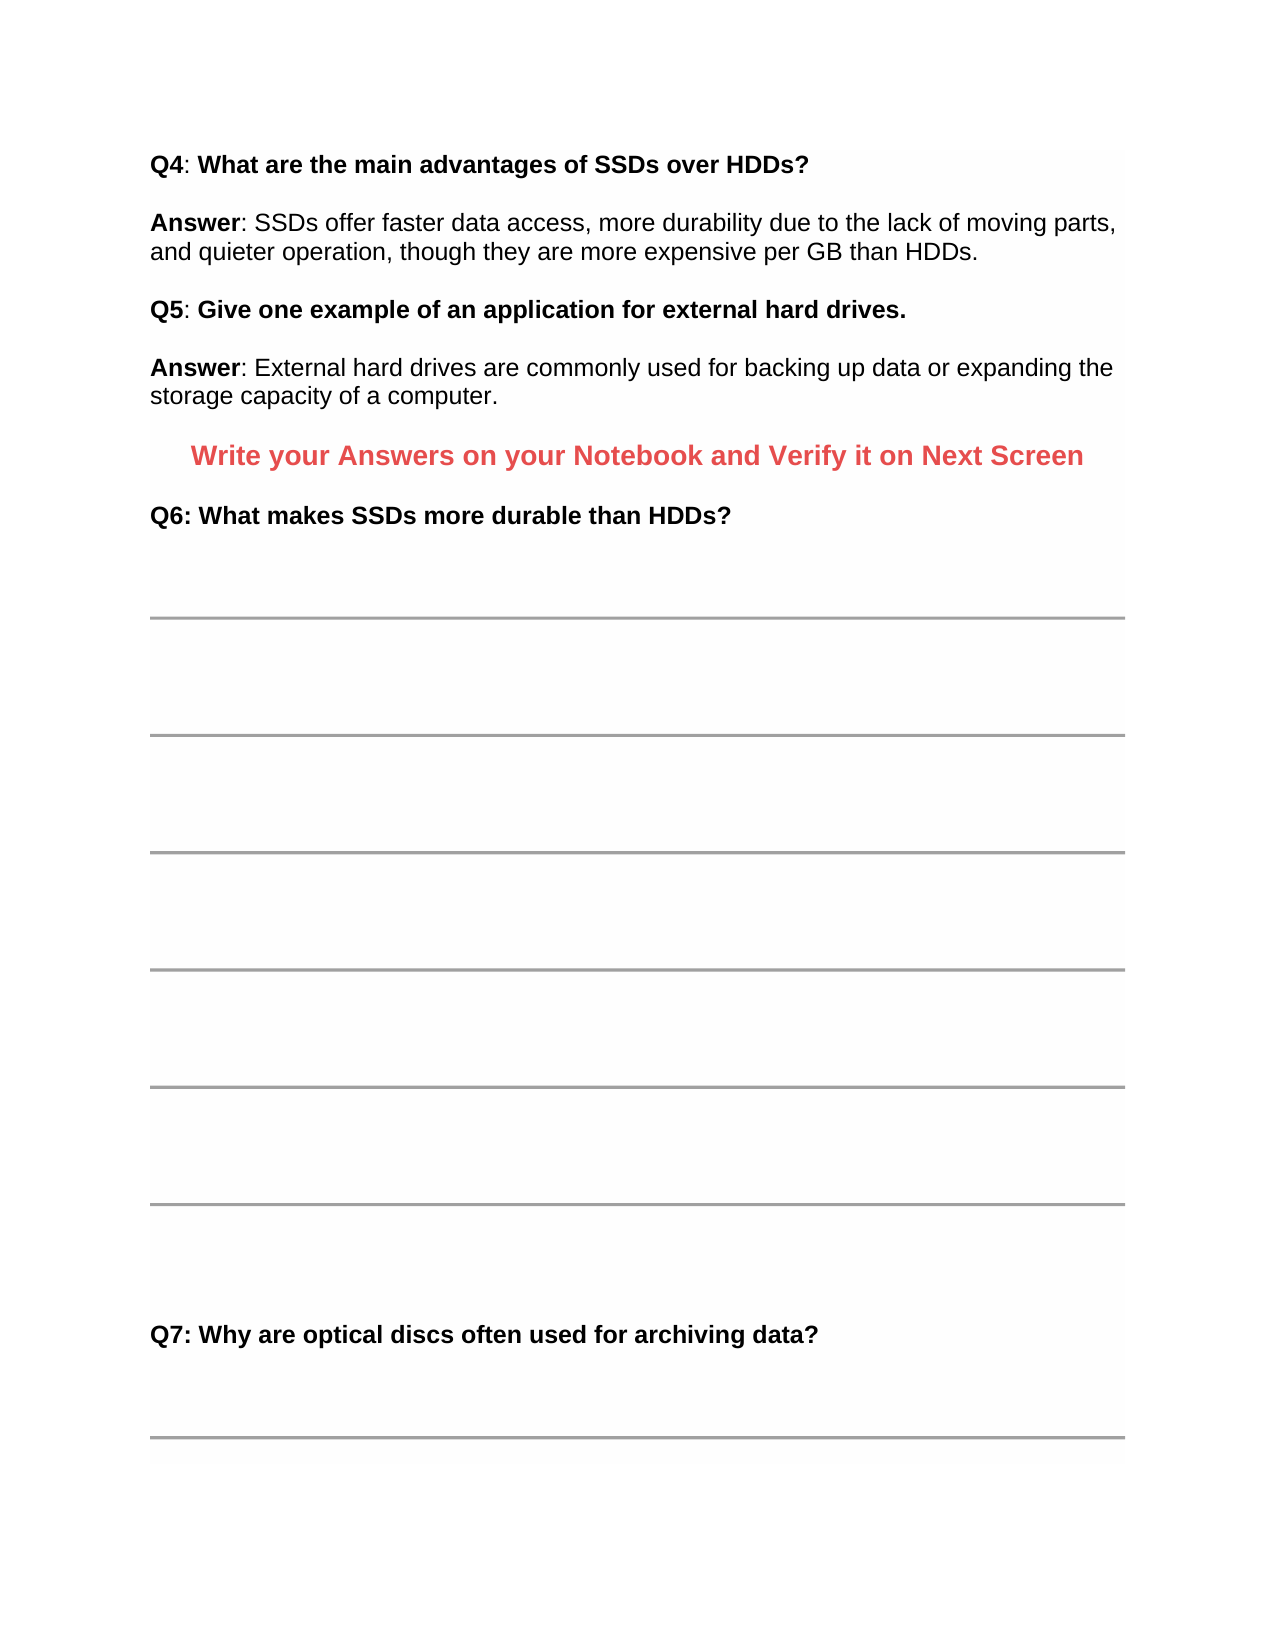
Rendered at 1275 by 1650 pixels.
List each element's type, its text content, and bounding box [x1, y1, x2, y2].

text Answer: External hard drives are commonly used for backing up data or expanding the storage capacity of a computer. [150, 352, 1125, 410]
text Answer: SSDs offer faster data access, more durability due to the lack of moving parts, and quieter operation, though they are more expensive per GB than HDDs. [150, 208, 1125, 265]
text Q7: Why are optical discs often used for archiving data? [150, 1320, 1125, 1349]
text Q4: What are the main advantages of SSDs over HDDs? [150, 150, 1125, 179]
subtitle Write your Answers on your Notebook and Verify it on Next Screen [150, 439, 1125, 472]
text Q6: What makes SSDs more durable than HDDs? [150, 501, 1125, 529]
text Q5: Give one example of an application for external hard drives. [150, 294, 1125, 323]
